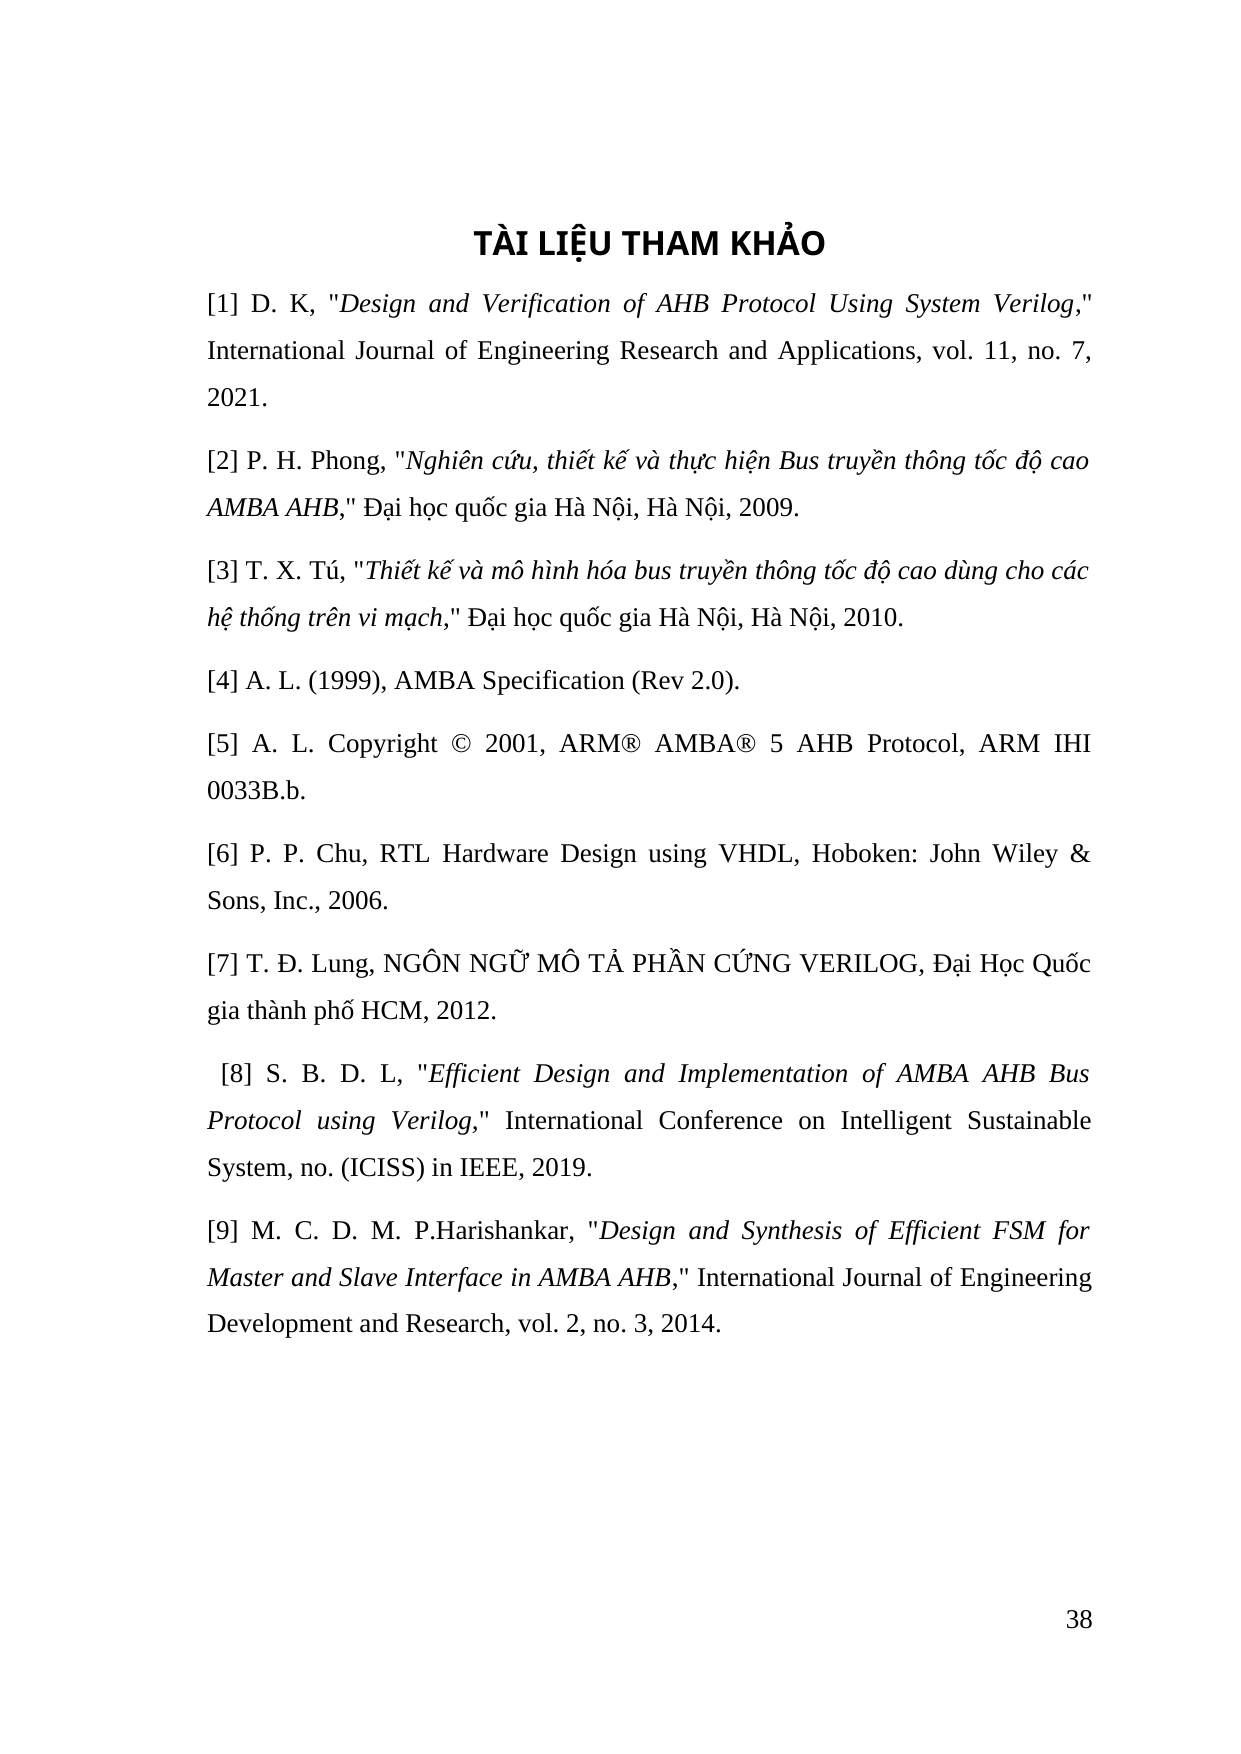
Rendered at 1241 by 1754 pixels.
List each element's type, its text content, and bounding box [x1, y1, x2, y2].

text [4] A. L. (1999), AMBA Specification (Rev 2.0). [207, 664, 1092, 695]
text [7] T. Đ. Lung, NGÔN NGỮ MÔ TẢ PHẦN CỨNG VERILOG, Đại Học Quốc gia thành phố HCM, 2012. [207, 947, 1092, 1025]
text [2] P. H. Phong, "Nghiên cứu, thiết kế và thực hiện Bus truyền thông tốc độ cao AMBA AHB," Đại học quốc gia Hà Nội, Hà Nội, 2009. [207, 444, 1092, 522]
text [9] M. C. D. M. P.Harishankar, "Design and Synthesis of Efficient FSM for Master and Slave Interface in AMBA AHB," International Journal of Engineering Development and Research, vol. 2, no. 3, 2014. [207, 1214, 1092, 1339]
text [5] A. L. Copyright © 2001, ARM® AMBA® 5 AHB Protocol, ARM IHI 0033B.b. [207, 727, 1092, 805]
text [8] S. B. D. L, "Efficient Design and Implementation of AMBA AHB Bus Protocol using Verilog," International Conference on Intelligent Sustainable System, no. (ICISS) in IEEE, 2019. [207, 1057, 1092, 1182]
subtitle TÀI LIỆU THAM KHẢO [207, 219, 1092, 265]
text [1] D. K, "Design and Verification of AHB Protocol Using System Verilog," International Journal of Engineering Research and Applications, vol. 11, no. 7, 2021. [207, 287, 1092, 412]
text [6] P. P. Chu, RTL Hardware Design using VHDL, Hoboken: John Wiley & Sons, Inc., 2006. [207, 837, 1092, 915]
text [3] T. X. Tú, "Thiết kế và mô hình hóa bus truyền thông tốc độ cao dùng cho các hệ thống trên vi mạch," Đại học quốc gia Hà Nội, Hà Nội, 2010. [207, 554, 1092, 632]
